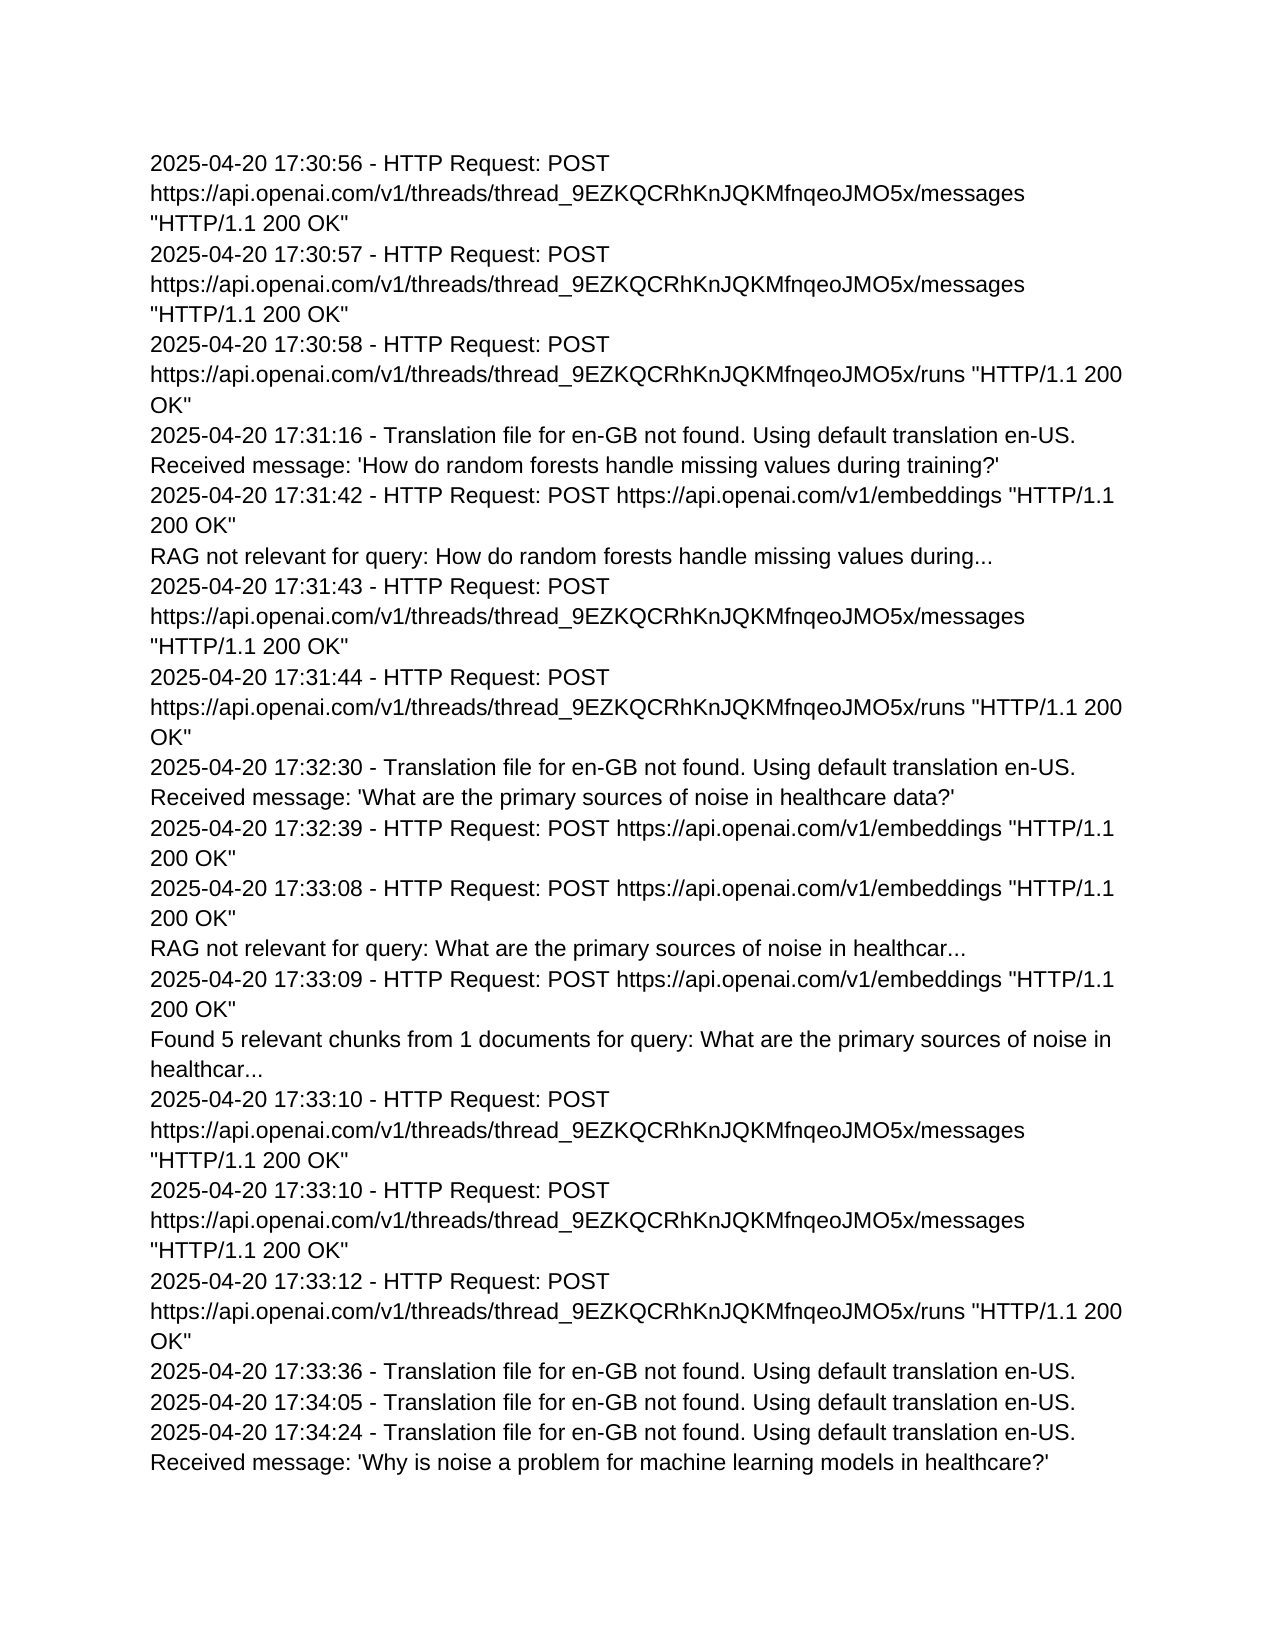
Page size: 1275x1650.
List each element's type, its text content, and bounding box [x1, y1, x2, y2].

text 2025-04-20 17:31:44 - HTTP Request: POST https://api.openai.com/v1/threads/thread_9EZKQCRhKnJQKMfnqeoJMO5x/runs "HTTP/1.1 200 OK" [150, 663, 1125, 750]
text RAG not relevant for query: What are the primary sources of noise in healthcar... [150, 935, 1125, 962]
text 2025-04-20 17:33:10 - HTTP Request: POST https://api.openai.com/v1/threads/thread_9EZKQCRhKnJQKMfnqeoJMO5x/messages "HTTP/1.1 200 OK" [150, 1086, 1125, 1173]
text 2025-04-20 17:33:12 - HTTP Request: POST https://api.openai.com/v1/threads/thread_9EZKQCRhKnJQKMfnqeoJMO5x/runs "HTTP/1.1 200 OK" [150, 1268, 1125, 1354]
text 2025-04-20 17:34:05 - Translation file for en-GB not found. Using default translation en-US. [150, 1388, 1125, 1415]
text 2025-04-20 17:33:08 - HTTP Request: POST https://api.openai.com/v1/embeddings "HTTP/1.1 200 OK" [150, 875, 1125, 932]
text Received message: 'Why is noise a problem for machine learning models in healthcare?' [150, 1449, 1125, 1475]
text Received message: 'What are the primary sources of noise in healthcare data?' [150, 784, 1125, 811]
text 2025-04-20 17:33:10 - HTTP Request: POST https://api.openai.com/v1/threads/thread_9EZKQCRhKnJQKMfnqeoJMO5x/messages "HTTP/1.1 200 OK" [150, 1177, 1125, 1264]
text 2025-04-20 17:34:24 - Translation file for en-GB not found. Using default translation en-US. [150, 1419, 1125, 1445]
text 2025-04-20 17:31:42 - HTTP Request: POST https://api.openai.com/v1/embeddings "HTTP/1.1 200 OK" [150, 482, 1125, 539]
text Found 5 relevant chunks from 1 documents for query: What are the primary sources of noise in healthcar... [150, 1026, 1125, 1083]
text 2025-04-20 17:32:39 - HTTP Request: POST https://api.openai.com/v1/embeddings "HTTP/1.1 200 OK" [150, 814, 1125, 871]
text 2025-04-20 17:31:43 - HTTP Request: POST https://api.openai.com/v1/threads/thread_9EZKQCRhKnJQKMfnqeoJMO5x/messages "HTTP/1.1 200 OK" [150, 573, 1125, 660]
text 2025-04-20 17:33:36 - Translation file for en-GB not found. Using default translation en-US. [150, 1358, 1125, 1385]
text RAG not relevant for query: How do random forests handle missing values during... [150, 543, 1125, 569]
text 2025-04-20 17:32:30 - Translation file for en-GB not found. Using default translation en-US. [150, 754, 1125, 781]
text 2025-04-20 17:30:56 - HTTP Request: POST https://api.openai.com/v1/threads/thread_9EZKQCRhKnJQKMfnqeoJMO5x/messages "HTTP/1.1 200 OK" [150, 150, 1125, 237]
text 2025-04-20 17:33:09 - HTTP Request: POST https://api.openai.com/v1/embeddings "HTTP/1.1 200 OK" [150, 966, 1125, 1022]
text 2025-04-20 17:31:16 - Translation file for en-GB not found. Using default translation en-US. [150, 422, 1125, 448]
text 2025-04-20 17:30:57 - HTTP Request: POST https://api.openai.com/v1/threads/thread_9EZKQCRhKnJQKMfnqeoJMO5x/messages "HTTP/1.1 200 OK" [150, 241, 1125, 327]
text Received message: 'How do random forests handle missing values during training?' [150, 452, 1125, 478]
text 2025-04-20 17:30:58 - HTTP Request: POST https://api.openai.com/v1/threads/thread_9EZKQCRhKnJQKMfnqeoJMO5x/runs "HTTP/1.1 200 OK" [150, 331, 1125, 418]
